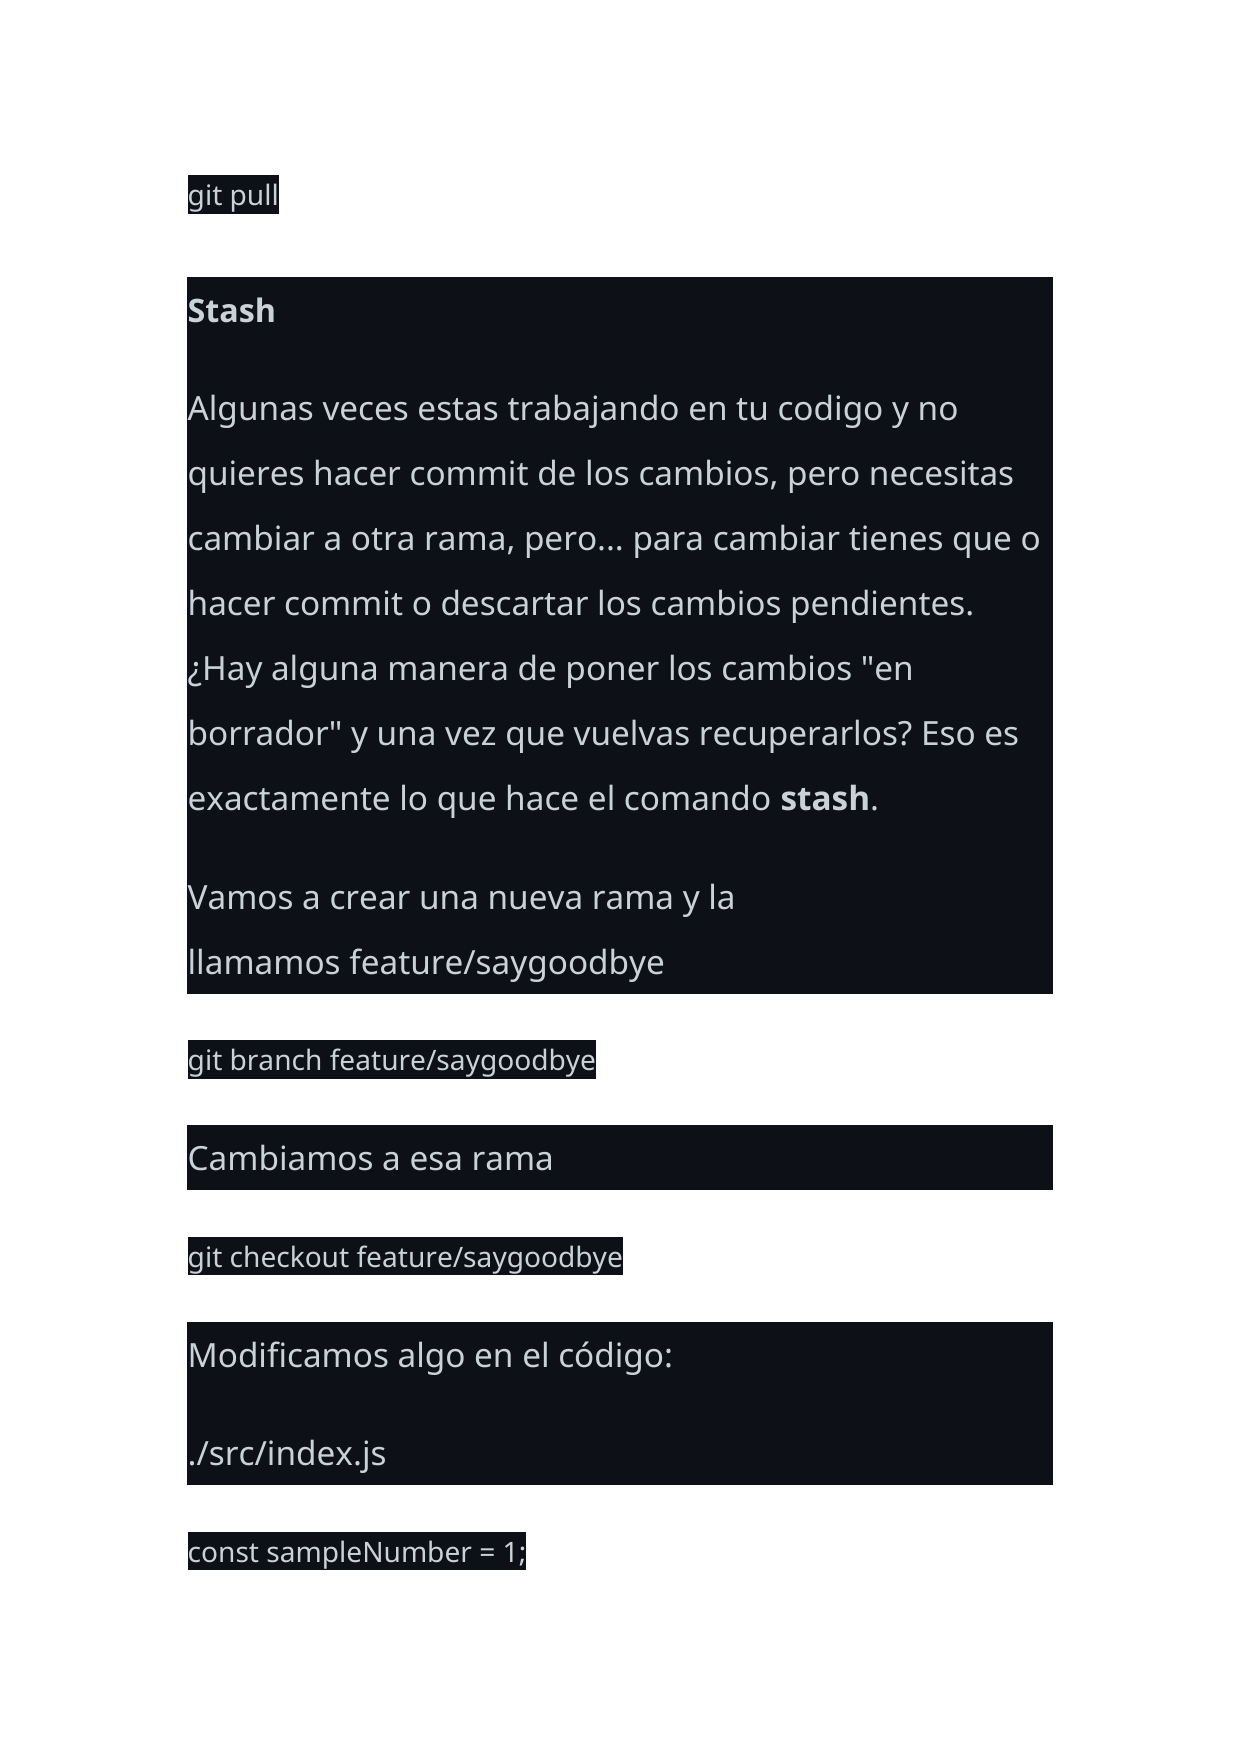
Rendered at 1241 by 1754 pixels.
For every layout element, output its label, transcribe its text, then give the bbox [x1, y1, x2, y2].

text Cambiamos a esa rama [187, 1125, 1053, 1190]
text git branch feature/saygoodbye [187, 1027, 1053, 1092]
text Modificamos algo en el código: [187, 1322, 1053, 1387]
text ./src/index.js [187, 1420, 1053, 1485]
text const sampleNumber = 1; [187, 1519, 1053, 1584]
subtitle Stash [187, 277, 1053, 342]
text git pull [187, 162, 1053, 227]
text git checkout feature/saygoodbye [187, 1224, 1053, 1289]
text Algunas veces estas trabajando en tu codigo y no quieres hacer commit de los cambios, pero necesitas cambiar a otra rama, pero... para cambiar tienes que o hacer commit o descartar los cambios pendientes. ¿Hay alguna manera de poner los cambios "en borrador" y una vez que vuelvas recuperarlos? Eso es exactamente lo que hace el comando stash. [187, 375, 1053, 830]
text Vamos a crear una nueva rama y la llamamos feature/saygoodbye [187, 864, 1053, 994]
